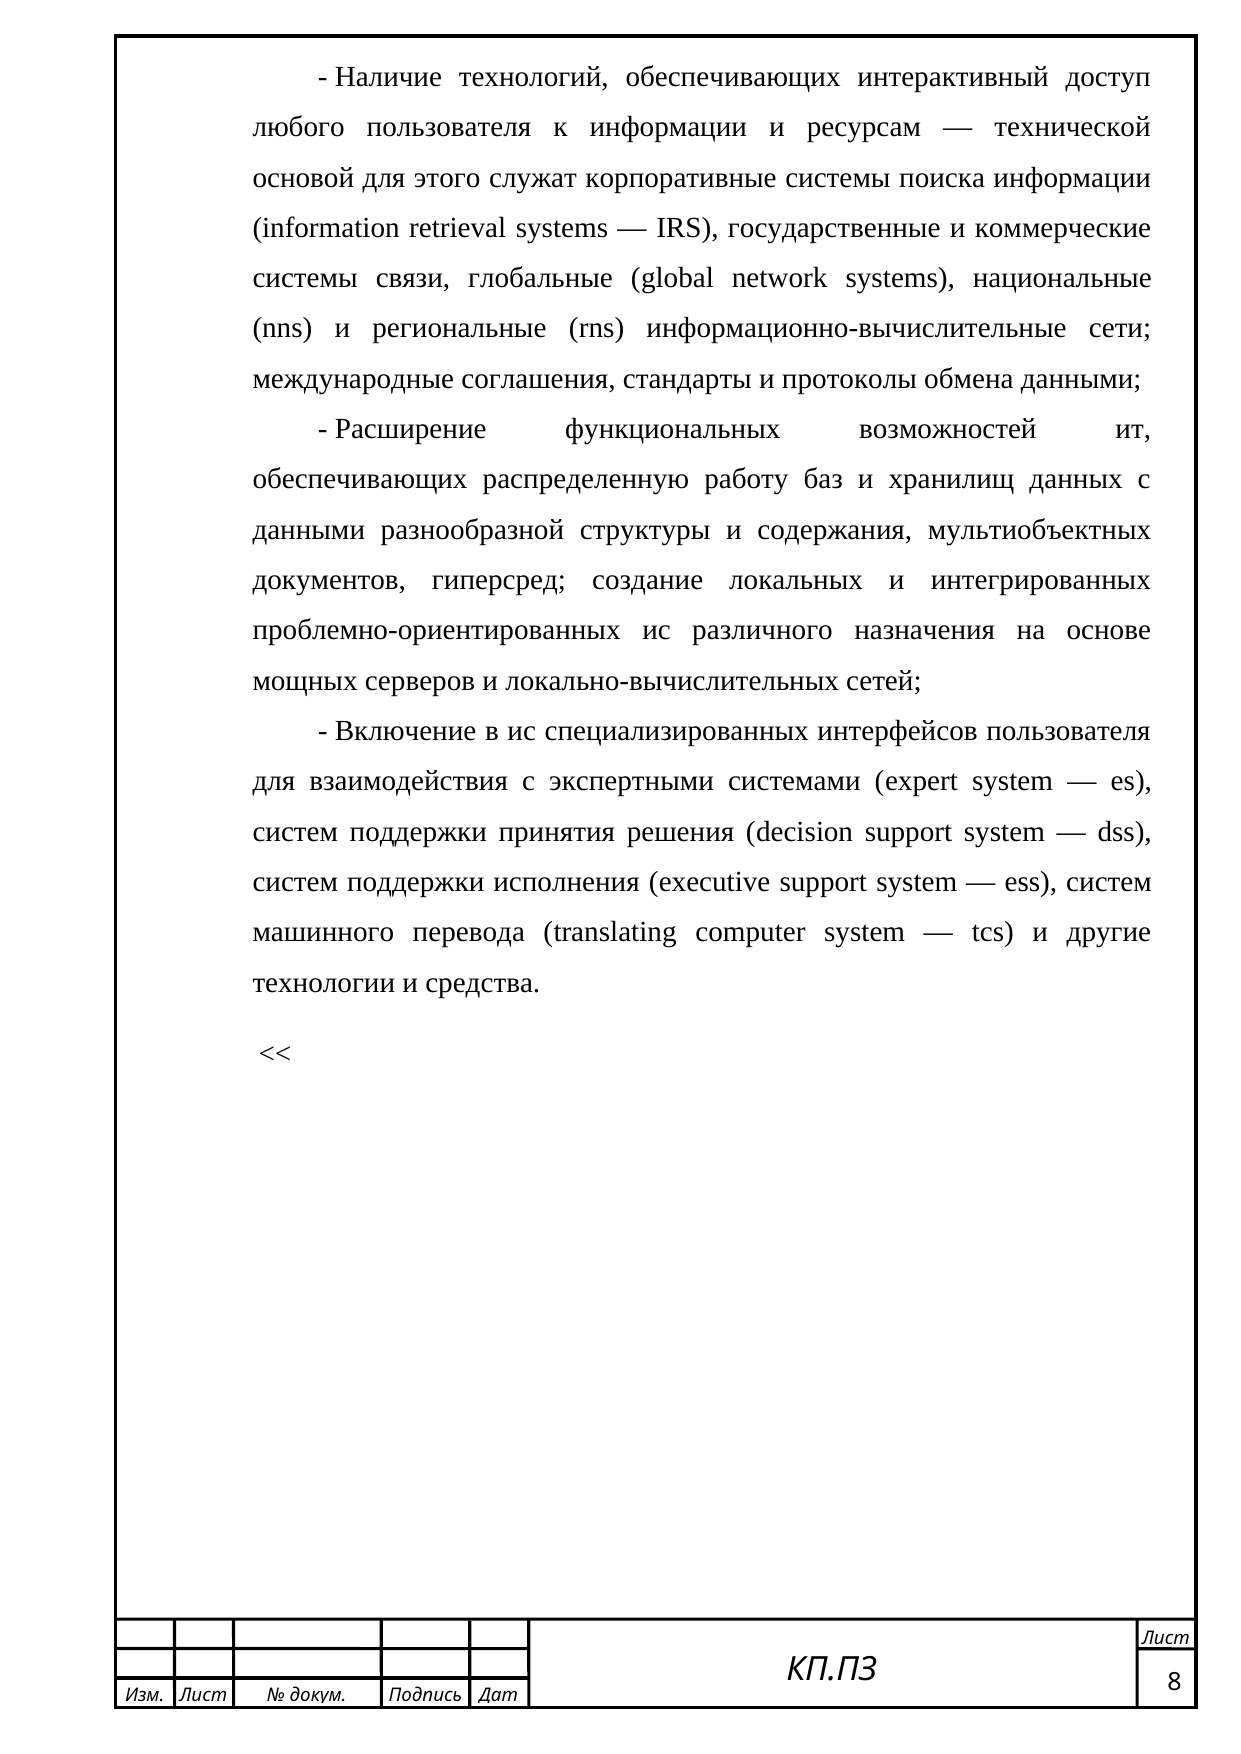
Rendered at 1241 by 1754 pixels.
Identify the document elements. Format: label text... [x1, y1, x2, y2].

list Наличие технологий, обеспечивающих интерактивный доступ любого пользователя к информации и ресурсам — технической основой для этого служат корпоративные системы поиска информации (information retrieval systems — IRS), государственные и коммерческие системы связи, глобальные (global network systems), национальные (nns) и региональные (rns) информационно-вычислительные сети; международные соглашения, стандарты и протоколы обмена данными; [252, 59, 1152, 394]
text << [177, 1036, 1152, 1069]
list Расширение функциональных возможностей ит, обеспечивающих распределенную работу баз и хранилищ данных с данными разнообразной структуры и содержания, мультиобъектных документов, гиперсред; создание локальных и интегрированных проблемно-ориентированных ис различного назначения на основе мощных серверов и локально-вычислительных сетей; [252, 411, 1152, 696]
list Включение в ис специализированных интерфейсов пользователя для взаимодействия с экспертными системами (expert system — es), систем поддержки принятия решения (decision support system — dss), систем поддержки исполнения (executive support system — ess), систем машинного перевода (translating computer system — tcs) и другие технологии и средства. [252, 713, 1152, 998]
